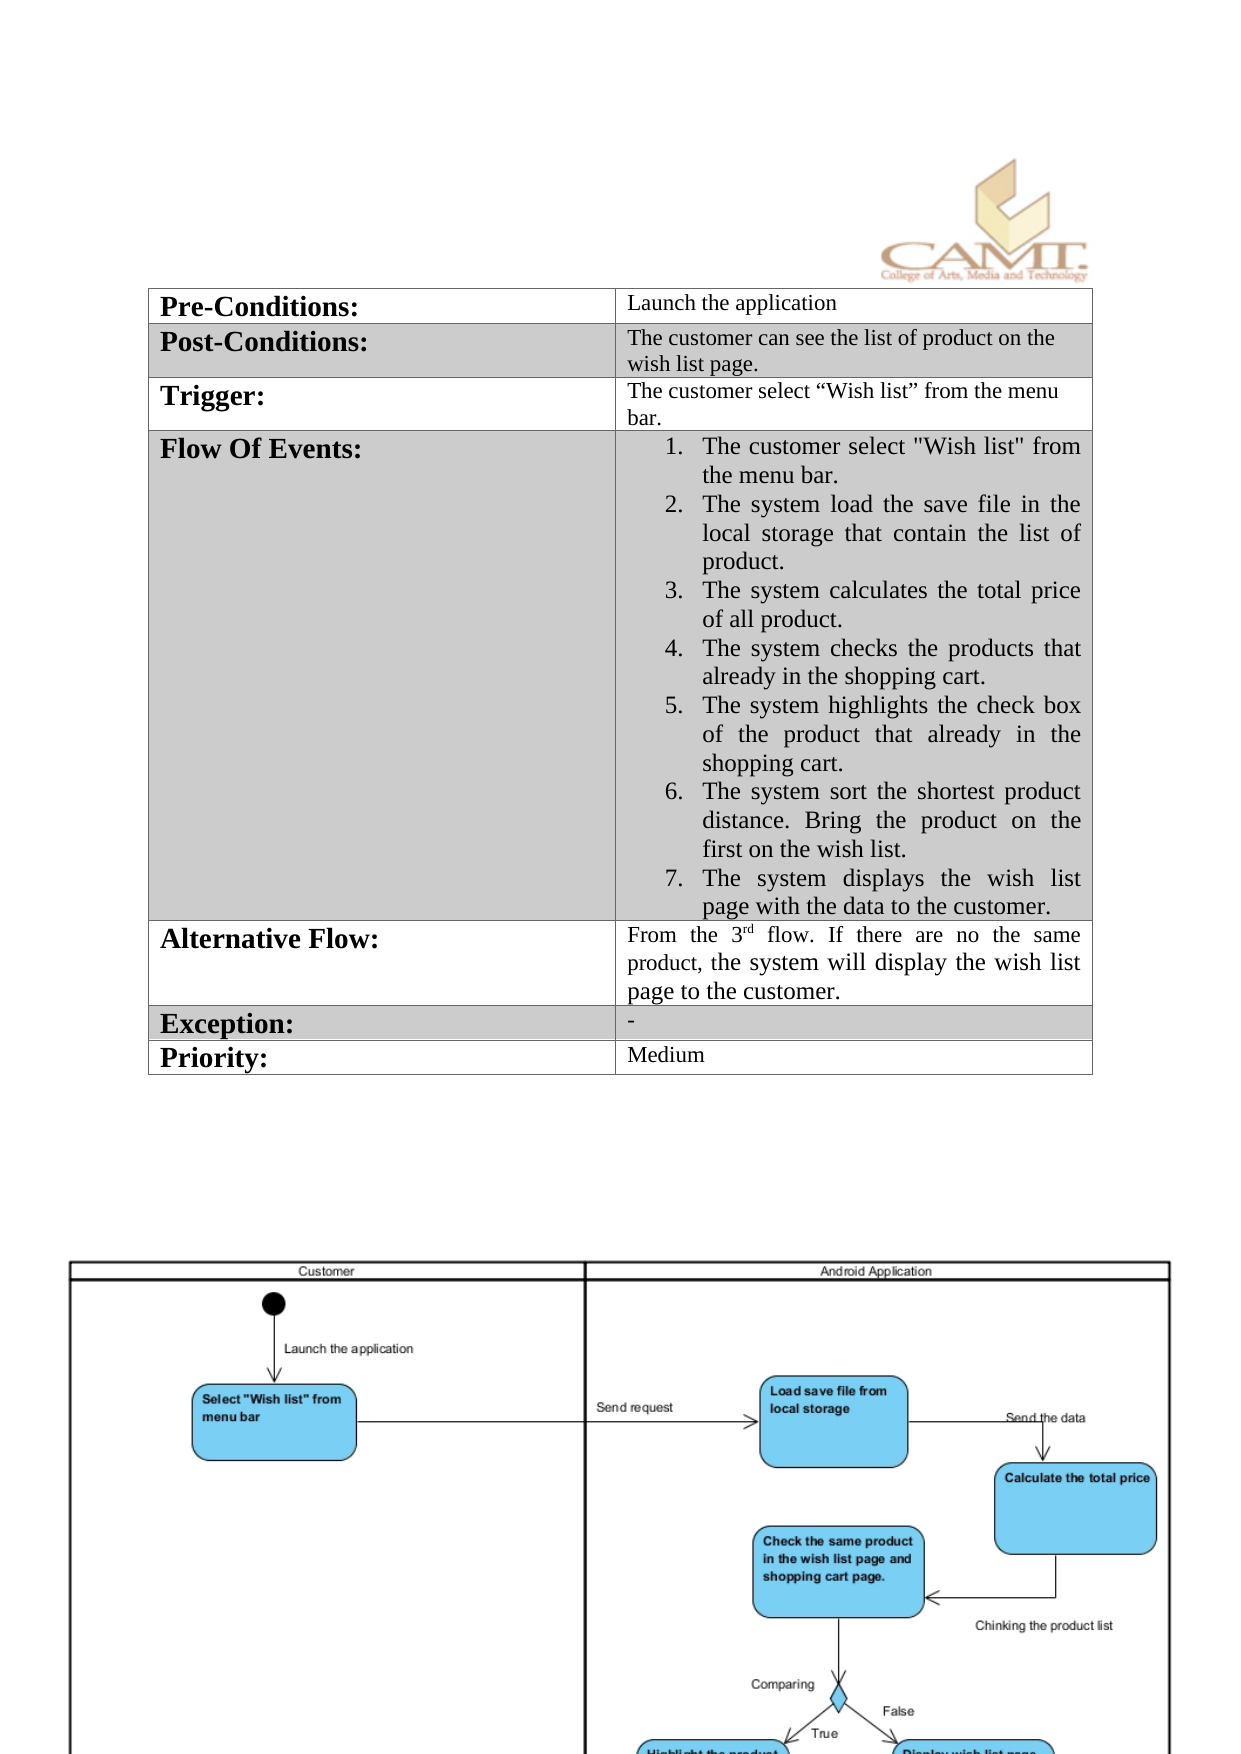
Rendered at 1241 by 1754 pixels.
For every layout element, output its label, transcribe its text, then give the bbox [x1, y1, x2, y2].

picture [869, 150, 1094, 285]
table_cell Medium [616, 1041, 1092, 1074]
table_cell Flow Of Events: [149, 431, 615, 920]
table_cell Launch the application [616, 289, 1092, 323]
picture [65, 1257, 1176, 1754]
table_cell - [616, 1006, 1092, 1039]
table_cell Exception: [149, 1006, 615, 1039]
table_cell The customer can see the list of product on the wish list page. [616, 324, 1092, 377]
table_cell Priority: [149, 1041, 615, 1074]
table_cell Post-Conditions: [149, 324, 615, 377]
table_cell The customer select "Wish list" from the menu bar. The system load the save file in the local storage that contain the list of product. The system calculates the total price of all product. The system checks the products that already in the shopping cart. The system highlights the check box of the product that already in the shopping cart. The system sort the shortest product distance. Bring the product on the first on the wish list. The system displays the wish list page with the data to the customer. [616, 431, 1092, 920]
table_cell Trigger: [149, 378, 615, 430]
table_cell From the 3rd flow. If there are no the same product, the system will display the wish list page to the customer. [616, 921, 1092, 1005]
table_cell Alternative Flow: [149, 921, 615, 1005]
table_cell The customer select “Wish list” from the menu bar. [616, 378, 1092, 430]
table_cell Pre-Conditions: [149, 289, 615, 323]
